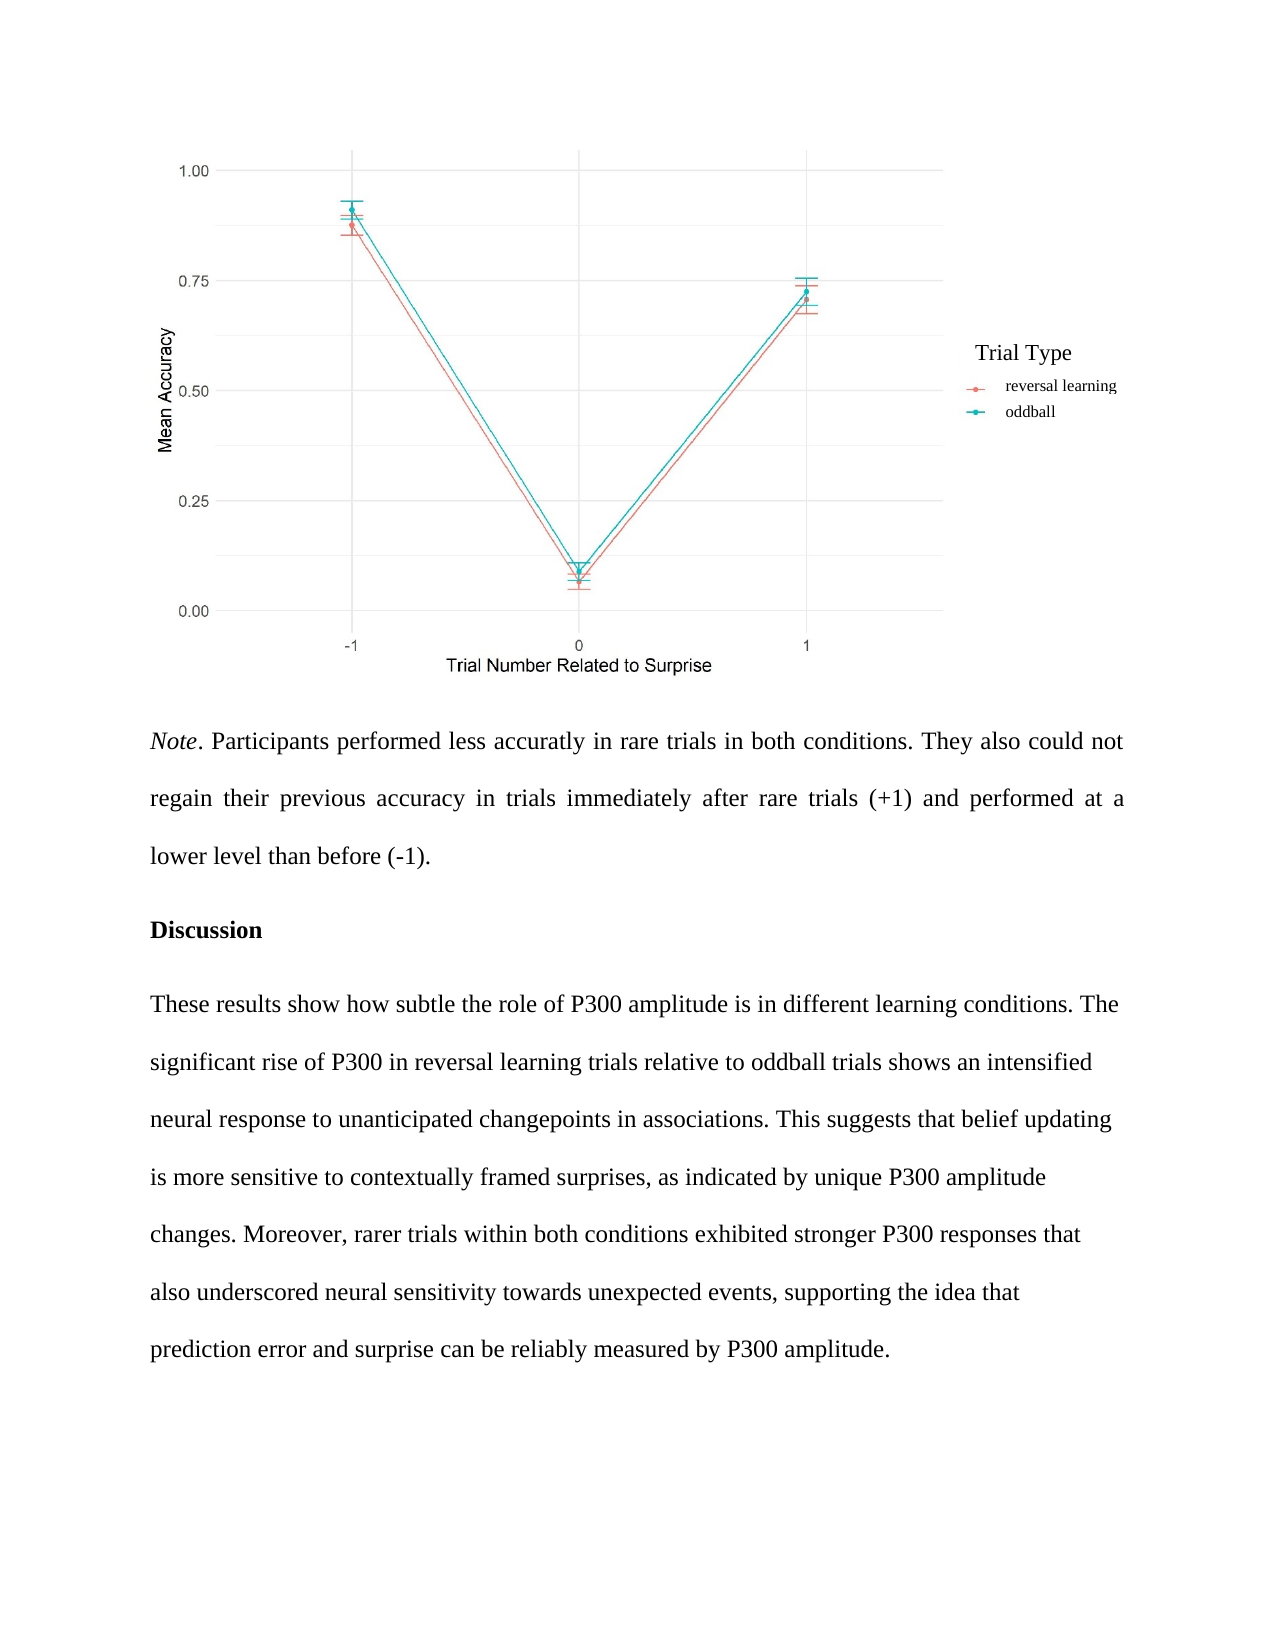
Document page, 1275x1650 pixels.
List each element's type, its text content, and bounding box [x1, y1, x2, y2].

text These results show how subtle the role of P300 amplitude is in different learning conditions. The significant rise of P300 in reversal learning trials relative to oddball trials shows an intensified neural response to unanticipated changepoints in associations. This suggests that belief updating is more sensitive to contextually framed surprises, as indicated by unique P300 amplitude changes. Moreover, rarer trials within both conditions exhibited stronger P300 responses that also underscored neural sensitivity towards unexpected events, supporting the idea that prediction error and surprise can be reliably measured by P300 amplitude. [150, 989, 1125, 1363]
picture [150, 150, 1095, 682]
text Note. Participants performed less accuratly in rare trials in both conditions. They also could not regain their previous accuracy in trials immediately after rare trials (+1) and performed at a lower level than before (-1). [150, 726, 1125, 870]
text Discussion [150, 915, 1125, 944]
